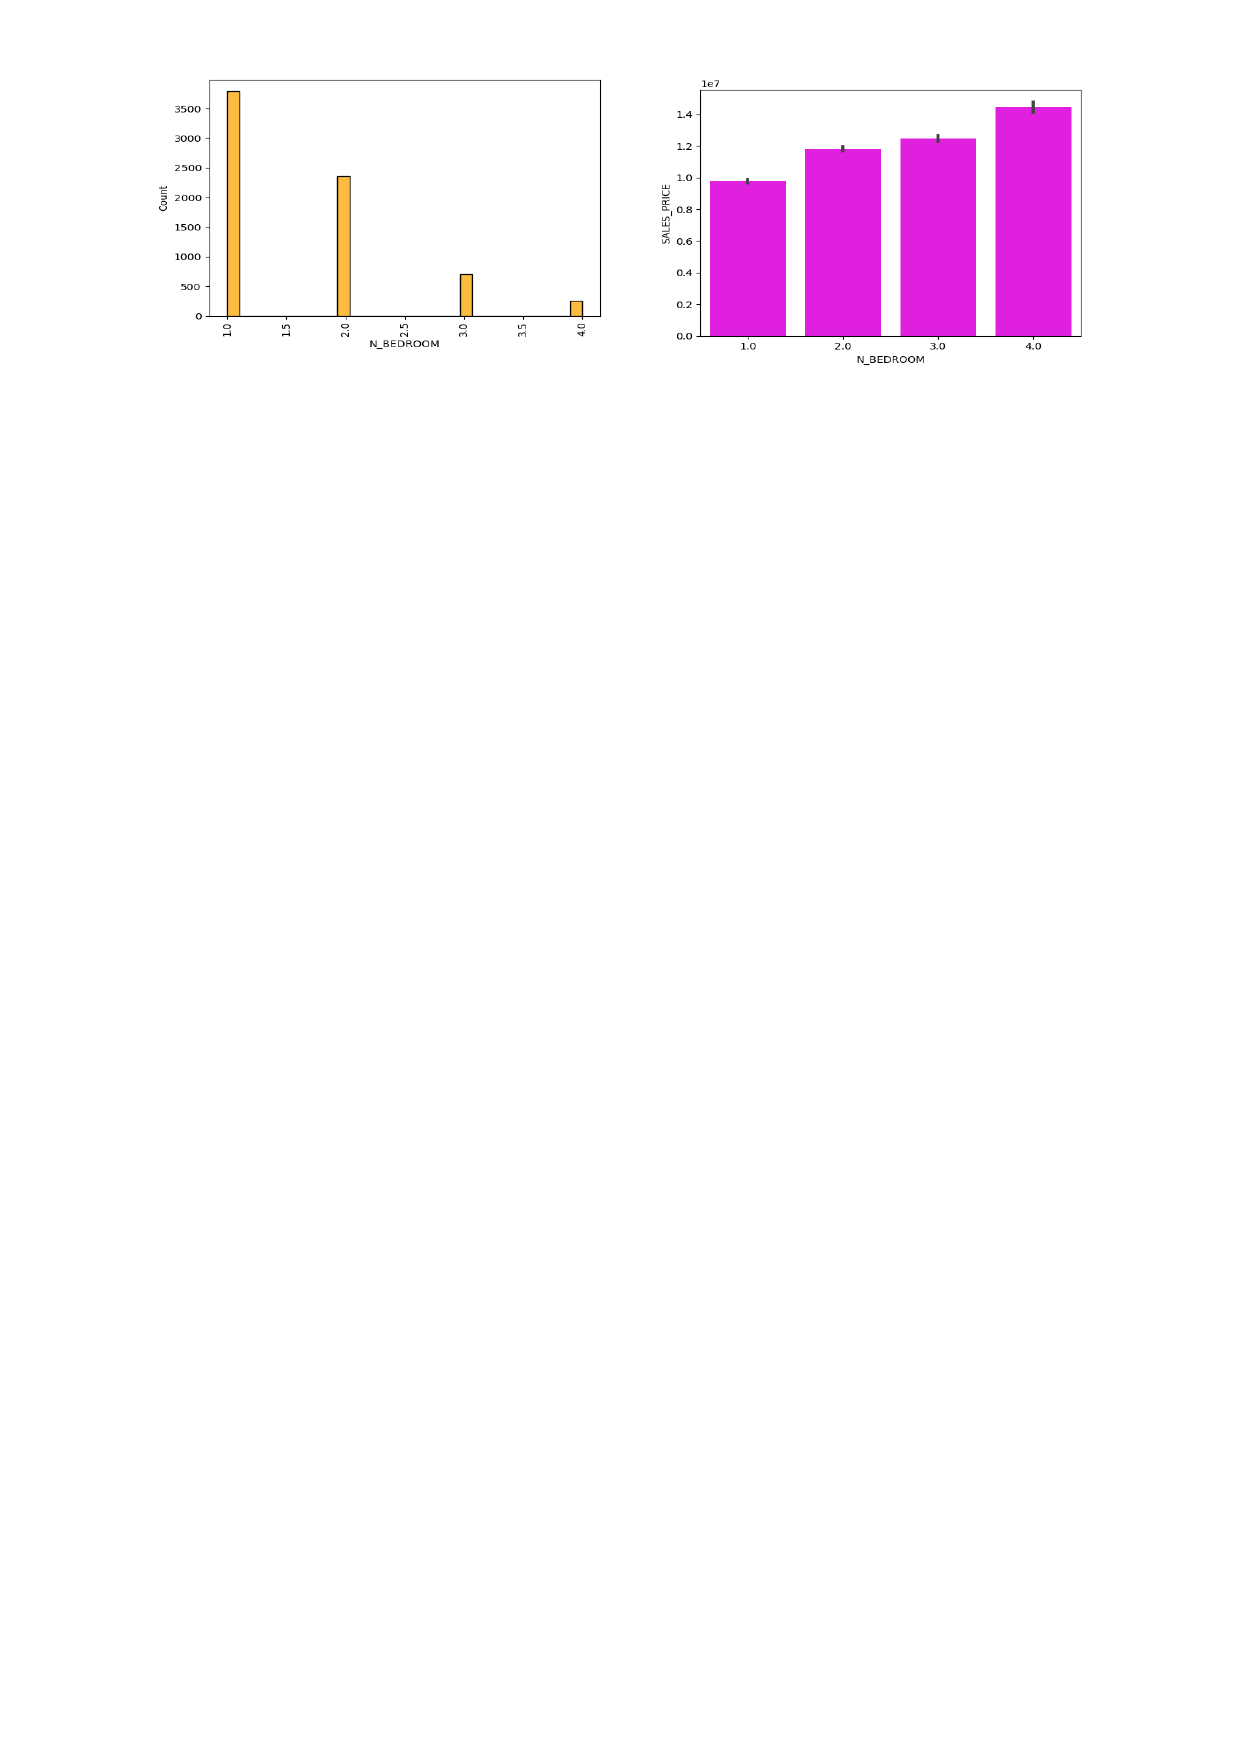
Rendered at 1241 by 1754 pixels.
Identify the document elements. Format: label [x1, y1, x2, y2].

picture [653, 73, 1085, 368]
picture [150, 73, 603, 352]
